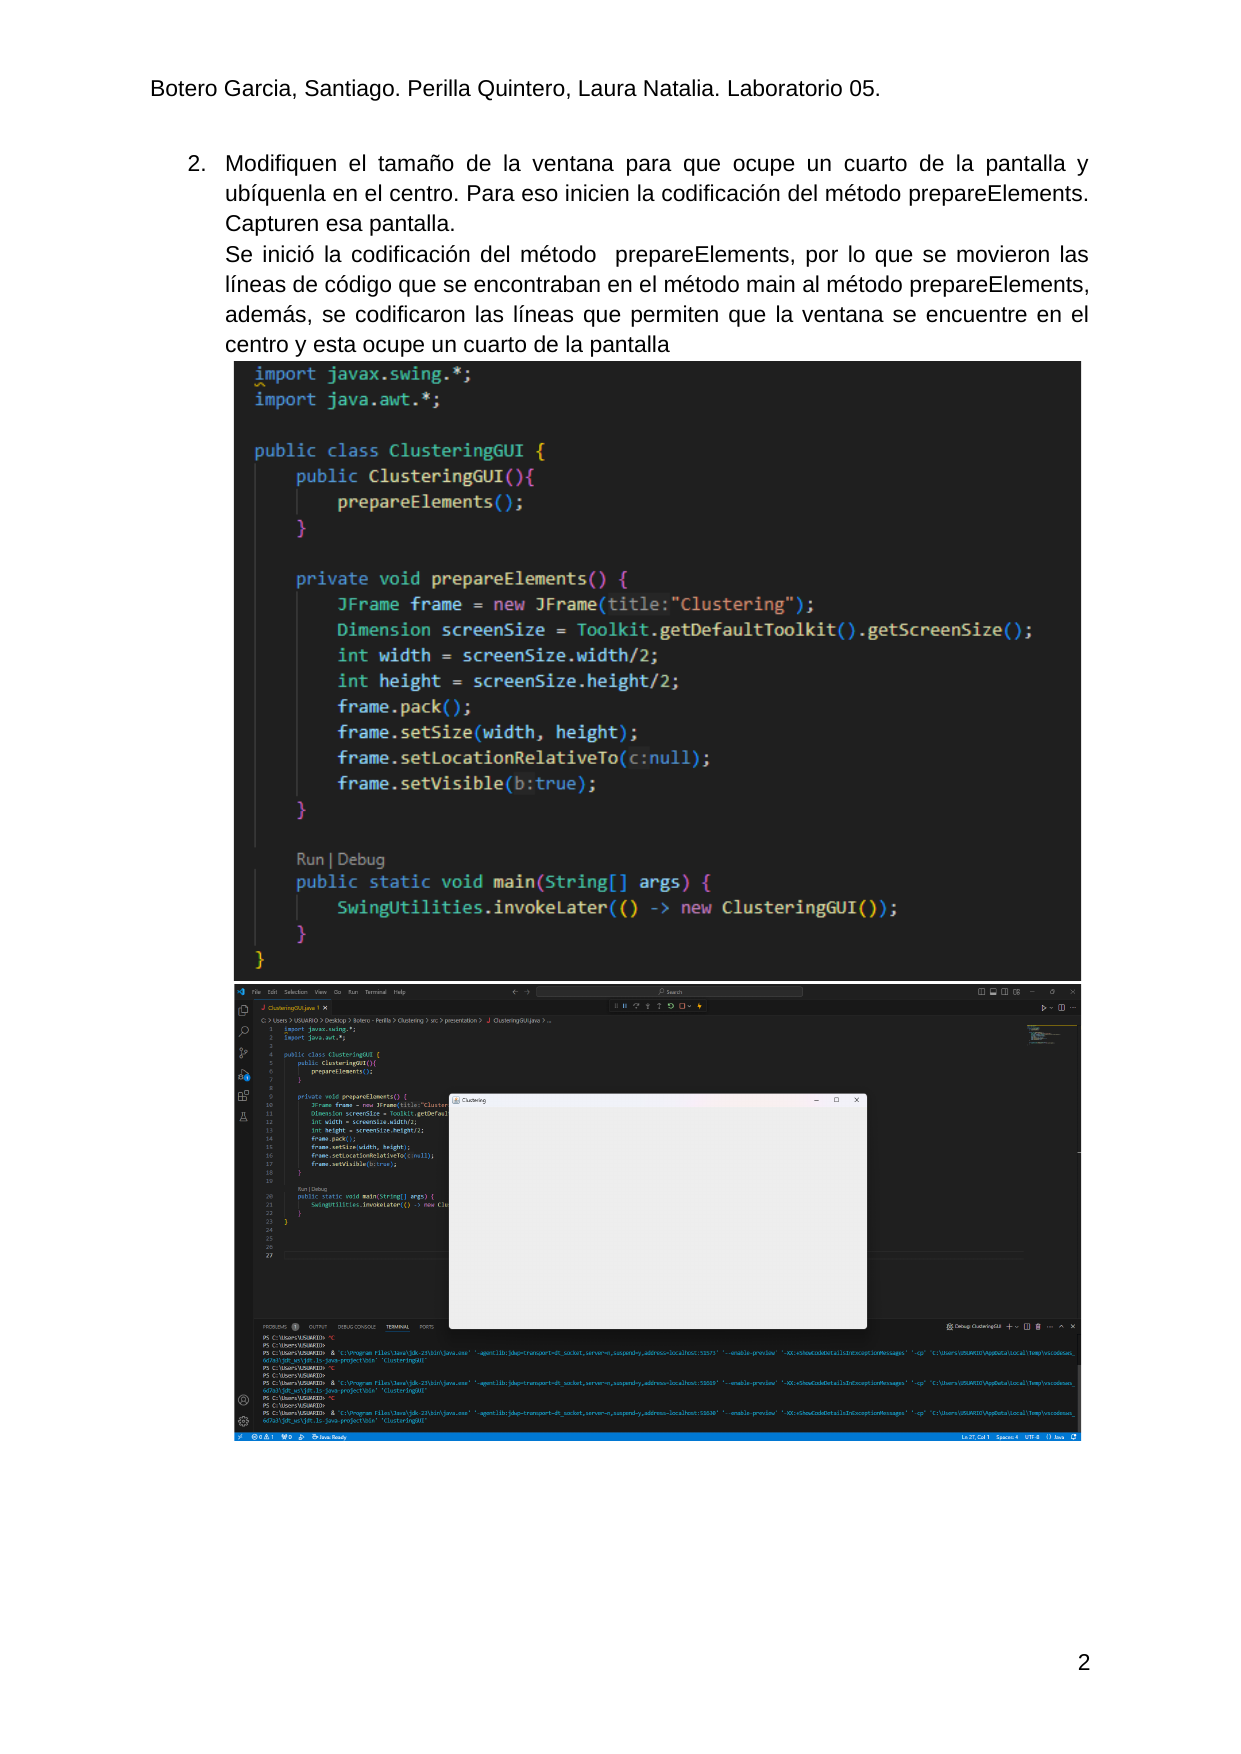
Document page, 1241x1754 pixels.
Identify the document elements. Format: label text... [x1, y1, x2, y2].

picture [234, 984, 1082, 1441]
picture [233, 361, 1082, 981]
text Se inició la codificación del método prepareElements, por lo que se movieron las líneas de código que se encontraban en el método main al método prepareElements, además, se codificaron las líneas que permiten que la ventana se encuentre en el centro y esta ocupe un cuarto de la pantalla [225, 241, 1090, 358]
list Modifiquen el tamaño de la ventana para que ocupe un cuarto de la pantalla y ubíquenla en el centro. Para eso inicien la codificación del método prepareElements. Capturen esa pantalla. [187, 150, 1090, 237]
